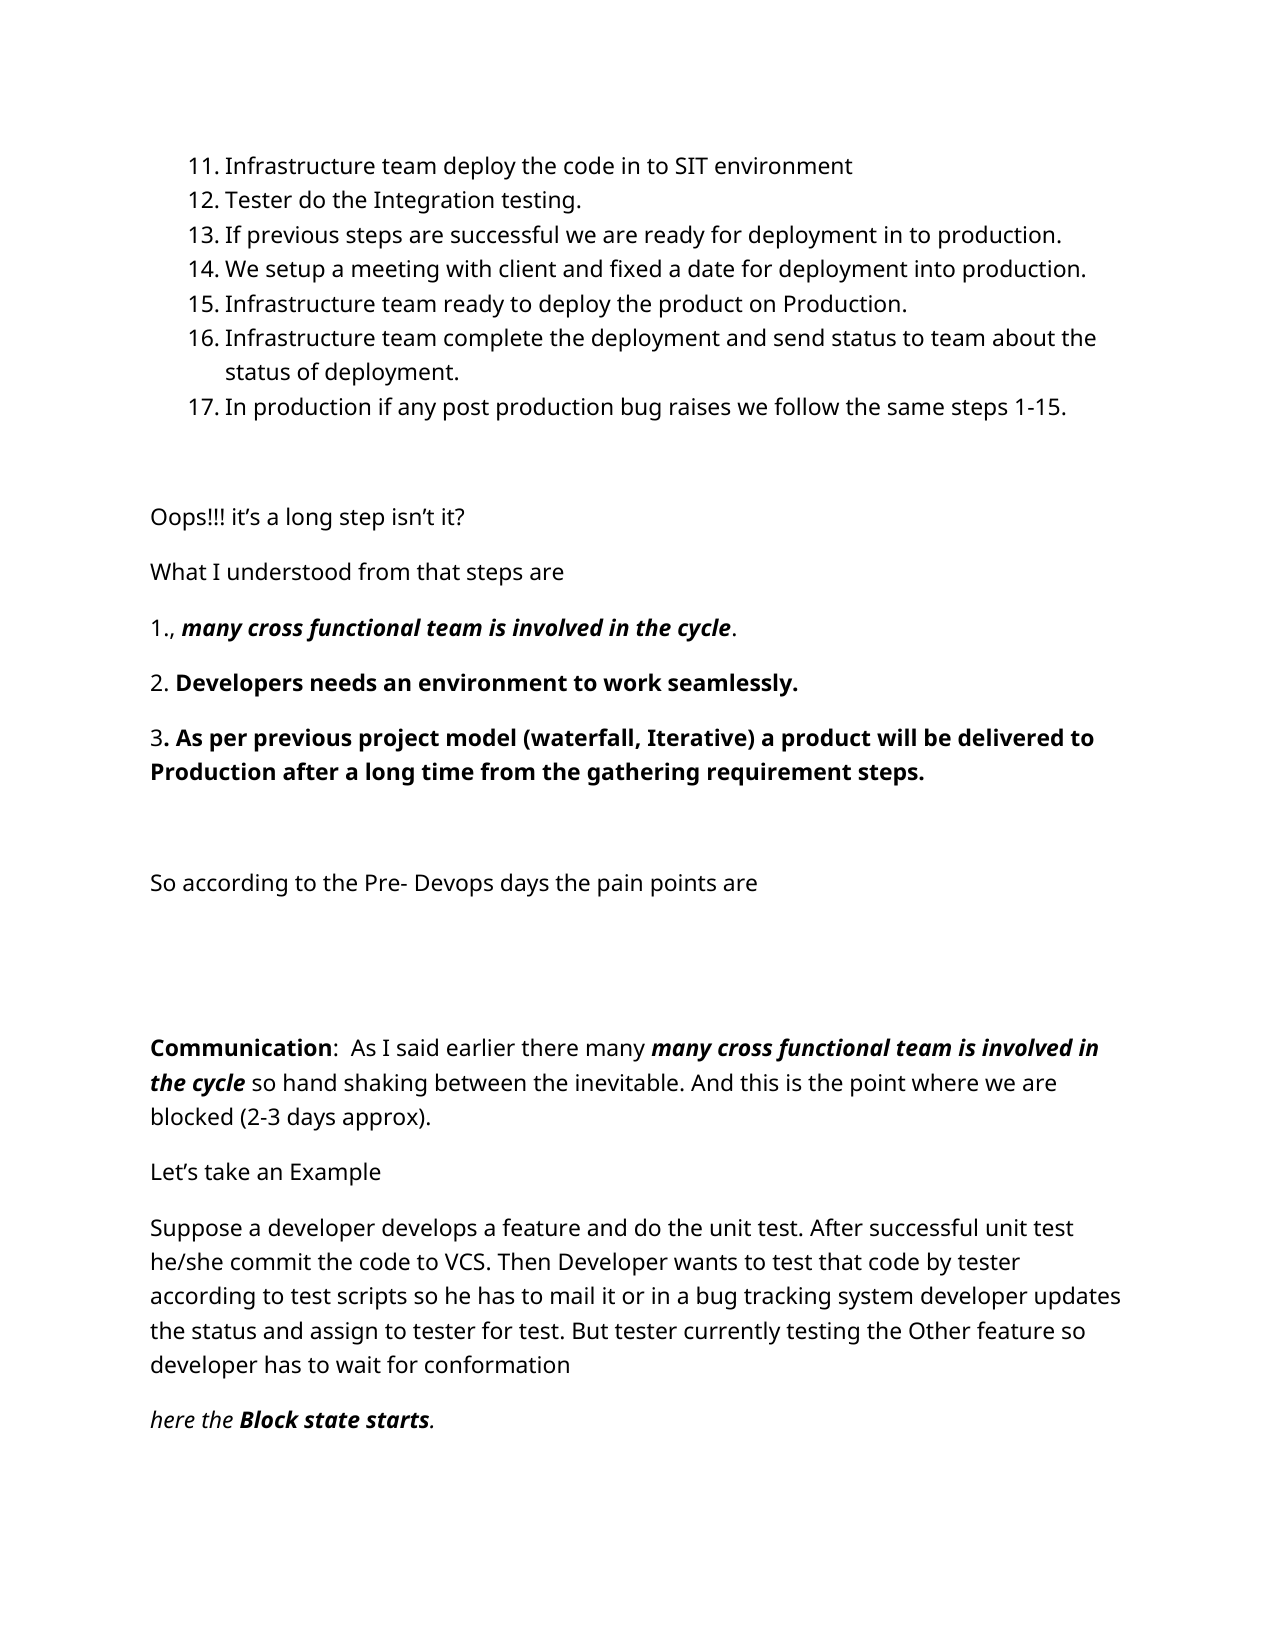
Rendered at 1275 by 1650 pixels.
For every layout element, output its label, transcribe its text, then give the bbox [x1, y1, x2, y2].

text here the Block state starts. [150, 1404, 1125, 1435]
list Infrastructure team deploy the code in to SIT environment [187, 150, 1125, 181]
list Tester do the Integration testing. [187, 184, 1125, 216]
list Infrastructure team ready to deploy the product on Production. [187, 287, 1125, 319]
list We setup a meeting with client and fixed a date for deployment into production. [187, 253, 1125, 284]
text Communication: As I said earlier there many many cross functional team is involved in the cycle so hand shaking between the inevitable. And this is the point where we are blocked (2-3 days approx). [150, 1032, 1125, 1132]
text What I understood from that steps are [150, 556, 1125, 587]
text 2. Developers needs an environment to work seamlessly. [150, 667, 1125, 698]
text Let’s take an Example [150, 1156, 1125, 1187]
text Oops!!! it’s a long step isn’t it? [150, 501, 1125, 532]
list If previous steps are successful we are ready for deployment in to production. [187, 219, 1125, 250]
text Suppose a developer develops a feature and do the unit test. After successful unit test he/she commit the code to VCS. Then Developer wants to test that code by tester according to test scripts so he has to mail it or in a bug tracking system developer updates the status and assign to tester for test. But tester currently testing the Other feature so developer has to wait for conformation [150, 1211, 1125, 1380]
list In production if any post production bug raises we follow the same steps 1-15. [187, 391, 1125, 422]
text 1., many cross functional team is involved in the cycle. [150, 611, 1125, 643]
text 3. As per previous project model (waterfall, Iterative) a product will be delivered to Production after a long time from the gathering requirement steps. [150, 722, 1125, 787]
list Infrastructure team complete the deployment and send status to team about the status of deployment. [187, 322, 1125, 387]
text So according to the Pre- Devops days the pain points are [150, 867, 1125, 898]
